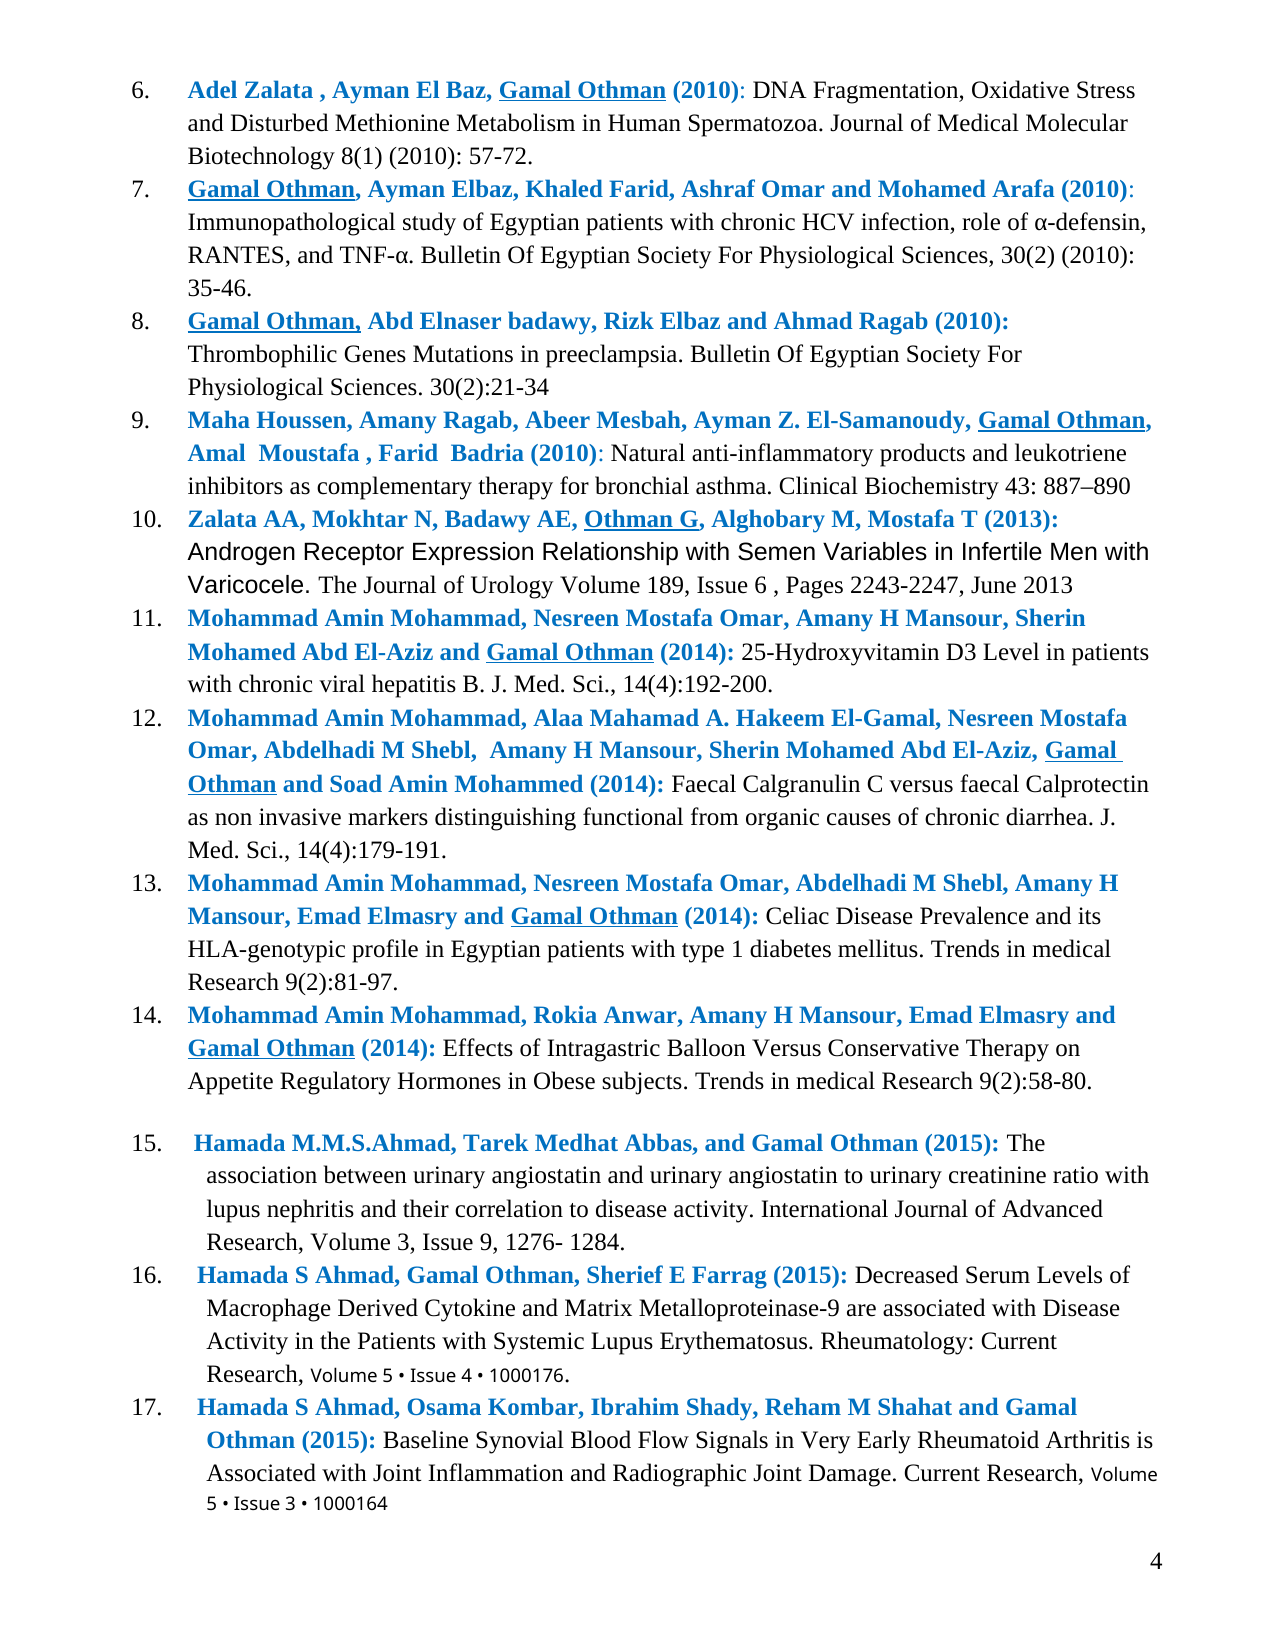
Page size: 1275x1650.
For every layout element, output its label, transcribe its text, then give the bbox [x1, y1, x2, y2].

list Mohammad Amin Mohammad, Nesreen Mostafa Omar, Abdelhadi M Shebl, Amany H Mansour, Emad Elmasry and Gamal Othman (2014): Celiac Disease Prevalence and its HLA-genotypic profile in Egyptian patients with type 1 diabetes mellitus. Trends in medical Research 9(2):81-97. [131, 868, 1162, 996]
list Mohammad Amin Mohammad, Alaa Mahamad A. Hakeem El-Gamal, Nesreen Mostafa Omar, Abdelhadi M Shebl, Amany H Mansour, Sherin Mohamed Abd El-Aziz, Gamal Othman and Soad Amin Mohammed (2014): Faecal Calgranulin C versus faecal Calprotectin as non invasive markers distinguishing functional from organic causes of chronic diarrhea. J. Med. Sci., 14(4):179-191. [131, 703, 1162, 863]
list Gamal Othman, Ayman Elbaz, Khaled Farid, Ashraf Omar and Mohamed Arafa (2010): Immunopathological study of Egyptian patients with chronic HCV infection, role of α-defensin, RANTES, and TNF-α. Bulletin Of Egyptian Society For Physiological Sciences, 30(2) (2010): 35-46. [131, 174, 1162, 302]
list Gamal Othman, Abd Elnaser badawy, Rizk Elbaz and Ahmad Ragab (2010): Thrombophilic Genes Mutations in preeclampsia. Bulletin Of Egyptian Society For Physiological Sciences. 30(2):21-34 [131, 306, 1162, 401]
list Maha Houssen, Amany Ragab, Abeer Mesbah, Ayman Z. El-Samanoudy, Gamal Othman, Amal Moustafa , Farid Badria (2010): Natural anti-inflammatory products and leukotriene inhibitors as complementary therapy for bronchial asthma. Clinical Biochemistry 43: 887–890 [131, 405, 1162, 500]
list Zalata AA, Mokhtar N, Badawy AE, Othman G, Alghobary M, Mostafa T (2013): Androgen Receptor Expression Relationship with Semen Variables in Infertile Men with Varicocele. The Journal of Urology Volume 189, Issue 6 , Pages 2243-2247, June 2013 [131, 504, 1162, 599]
list Mohammad Amin Mohammad, Nesreen Mostafa Omar, Amany H Mansour, Sherin Mohamed Abd El-Aziz and Gamal Othman (2014): 25-Hydroxyvitamin D3 Level in patients with chronic viral hepatitis B. J. Med. Sci., 14(4):192-200. [131, 603, 1162, 698]
list Adel Zalata , Ayman El Baz, Gamal Othman (2010): DNA Fragmentation, Oxidative Stress and Disturbed Methionine Metabolism in Human Spermatozoa. Journal of Medical Molecular Biotechnology 8(1) (2010): 57-72. [131, 75, 1162, 170]
list Mohammad Amin Mohammad, Rokia Anwar, Amany H Mansour, Emad Elmasry and Gamal Othman (2014): Effects of Intragastric Balloon Versus Conservative Therapy on Appetite Regulatory Hormones in Obese subjects. Trends in medical Research 9(2):58-80. [131, 1000, 1162, 1094]
list Hamada S Ahmad, Gamal Othman, Sherief E Farrag (2015): Decreased Serum Levels of Macrophage Derived Cytokine and Matrix Metalloproteinase-9 are associated with Disease Activity in the Patients with Systemic Lupus Erythematosus. Rheumatology: Current Research, Volume 5 • Issue 4 • 1000176. [131, 1260, 1162, 1387]
list Hamada M.M.S.Ahmad, Tarek Medhat Abbas, and Gamal Othman (2015): The association between urinary angiostatin and urinary angiostatin to urinary creatinine ratio with lupus nephritis and their correlation to disease activity. International Journal of Advanced Research, Volume 3, Issue 9, 1276- 1284. [131, 1128, 1162, 1255]
list Hamada S Ahmad, Osama Kombar, Ibrahim Shady, Reham M Shahat and Gamal Othman (2015): Baseline Synovial Blood Flow Signals in Very Early Rheumatoid Arthritis is Associated with Joint Inflammation and Radiographic Joint Damage. Current Research, Volume 5 • Issue 3 • 1000164 [131, 1392, 1162, 1516]
